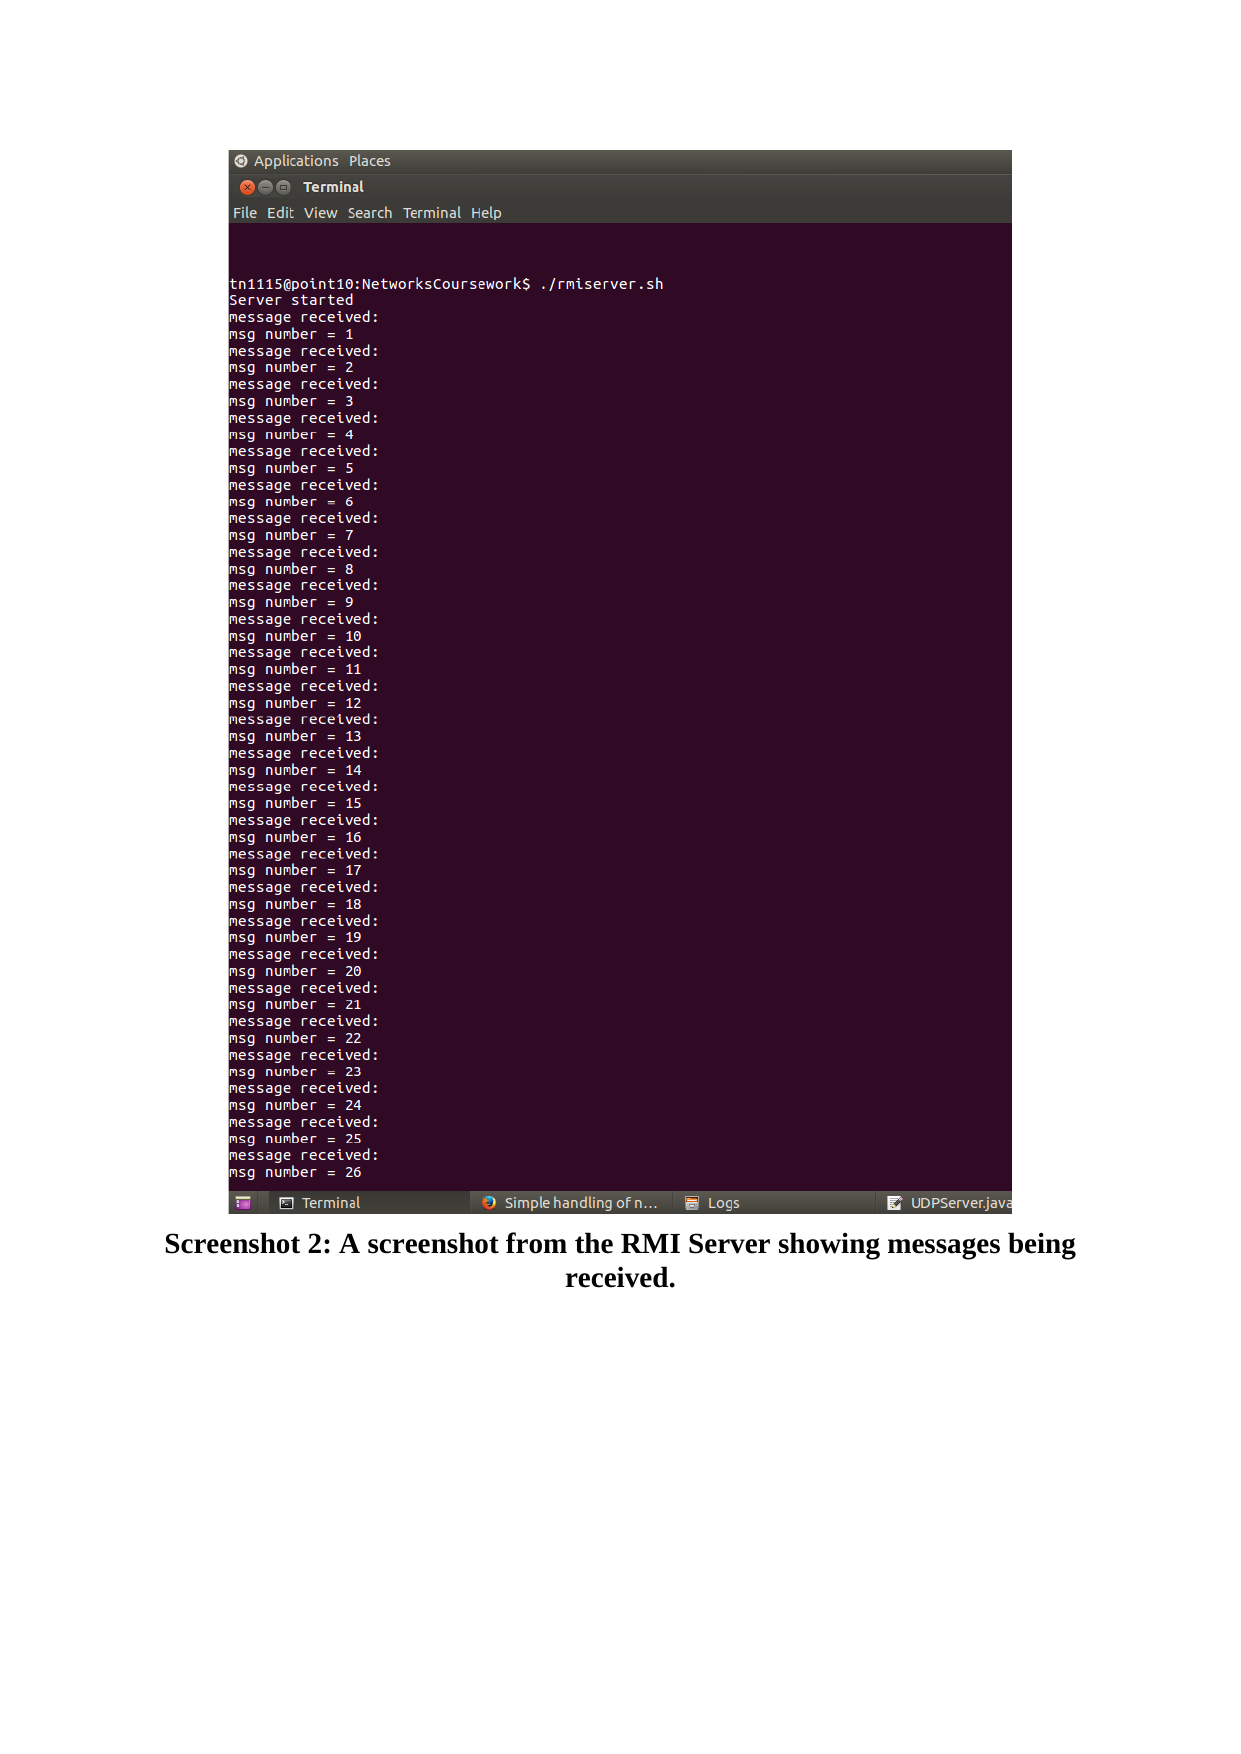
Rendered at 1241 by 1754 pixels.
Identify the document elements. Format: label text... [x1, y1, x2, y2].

picture [228, 150, 1012, 1214]
text Screenshot 2: A screenshot from the RMI Server showing messages being received. [150, 1227, 1090, 1294]
